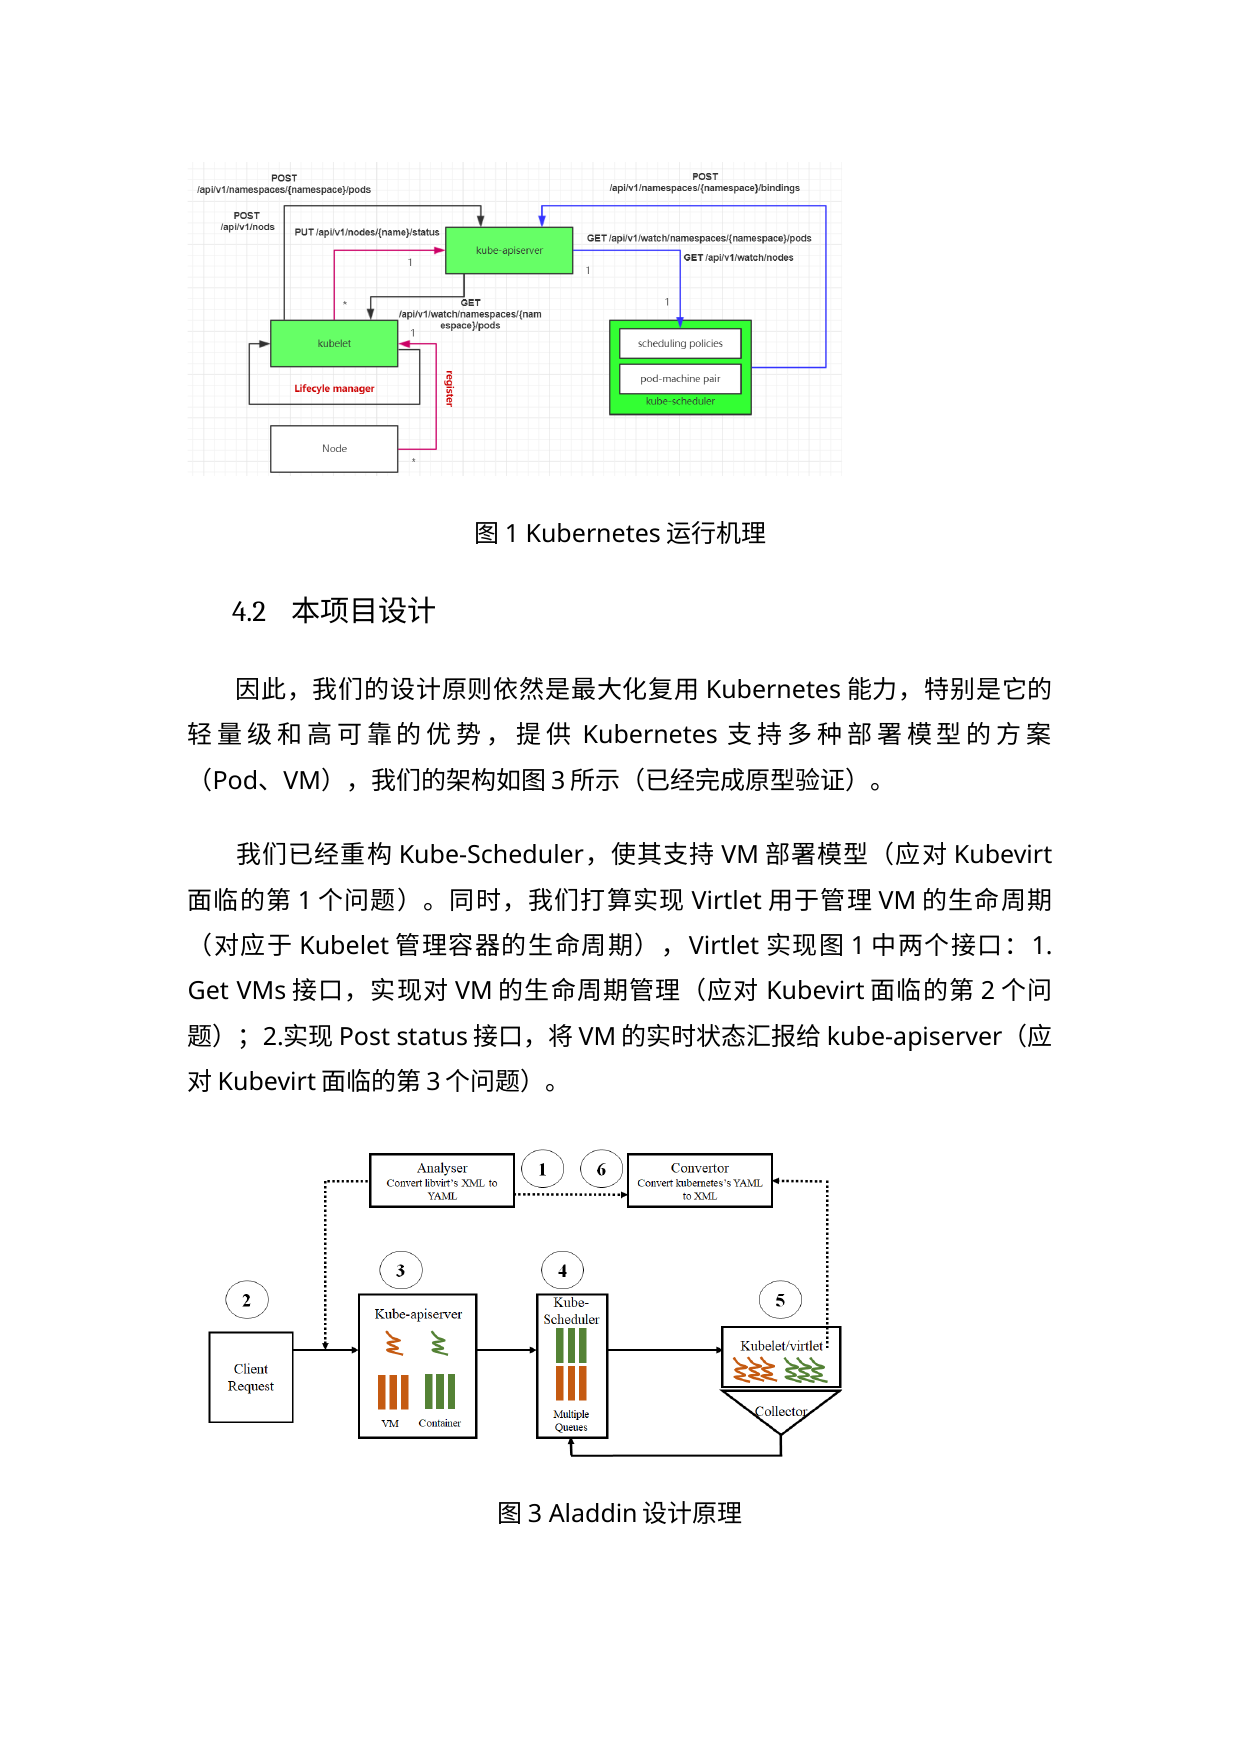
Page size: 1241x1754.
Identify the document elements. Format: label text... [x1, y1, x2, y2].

subtitle 本项目设计 [232, 588, 1053, 630]
text 我们已经重构Kube-Scheduler，使其支持VM部署模型（应对Kubevirt面临的第1个问题）。同时，我们打算实现Virtlet用于管理VM的生命周期（对应于Kubelet管理容器的生命周期），Virtlet实现图1中两个接口：1. Get VMs接口，实现对VM的生命周期管理（应对Kubevirt面临的第2个问题）；2.实现Post status接口，将VM的实时状态汇报给kube-apiserver（应对Kubevirt面临的第3个问题）。 [187, 835, 1053, 1098]
text 图3 Aladdin设计原理 [187, 1494, 1053, 1530]
text 因此，我们的设计原则依然是最大化复用Kubernetes能力，特别是它的轻量级和高可靠的优势，提供Kubernetes支持多种部署模型的方案（Pod、VM），我们的架构如图3所示（已经完成原型验证）。 [187, 670, 1053, 797]
text 图1 Kubernetes运行机理 [187, 513, 1053, 549]
